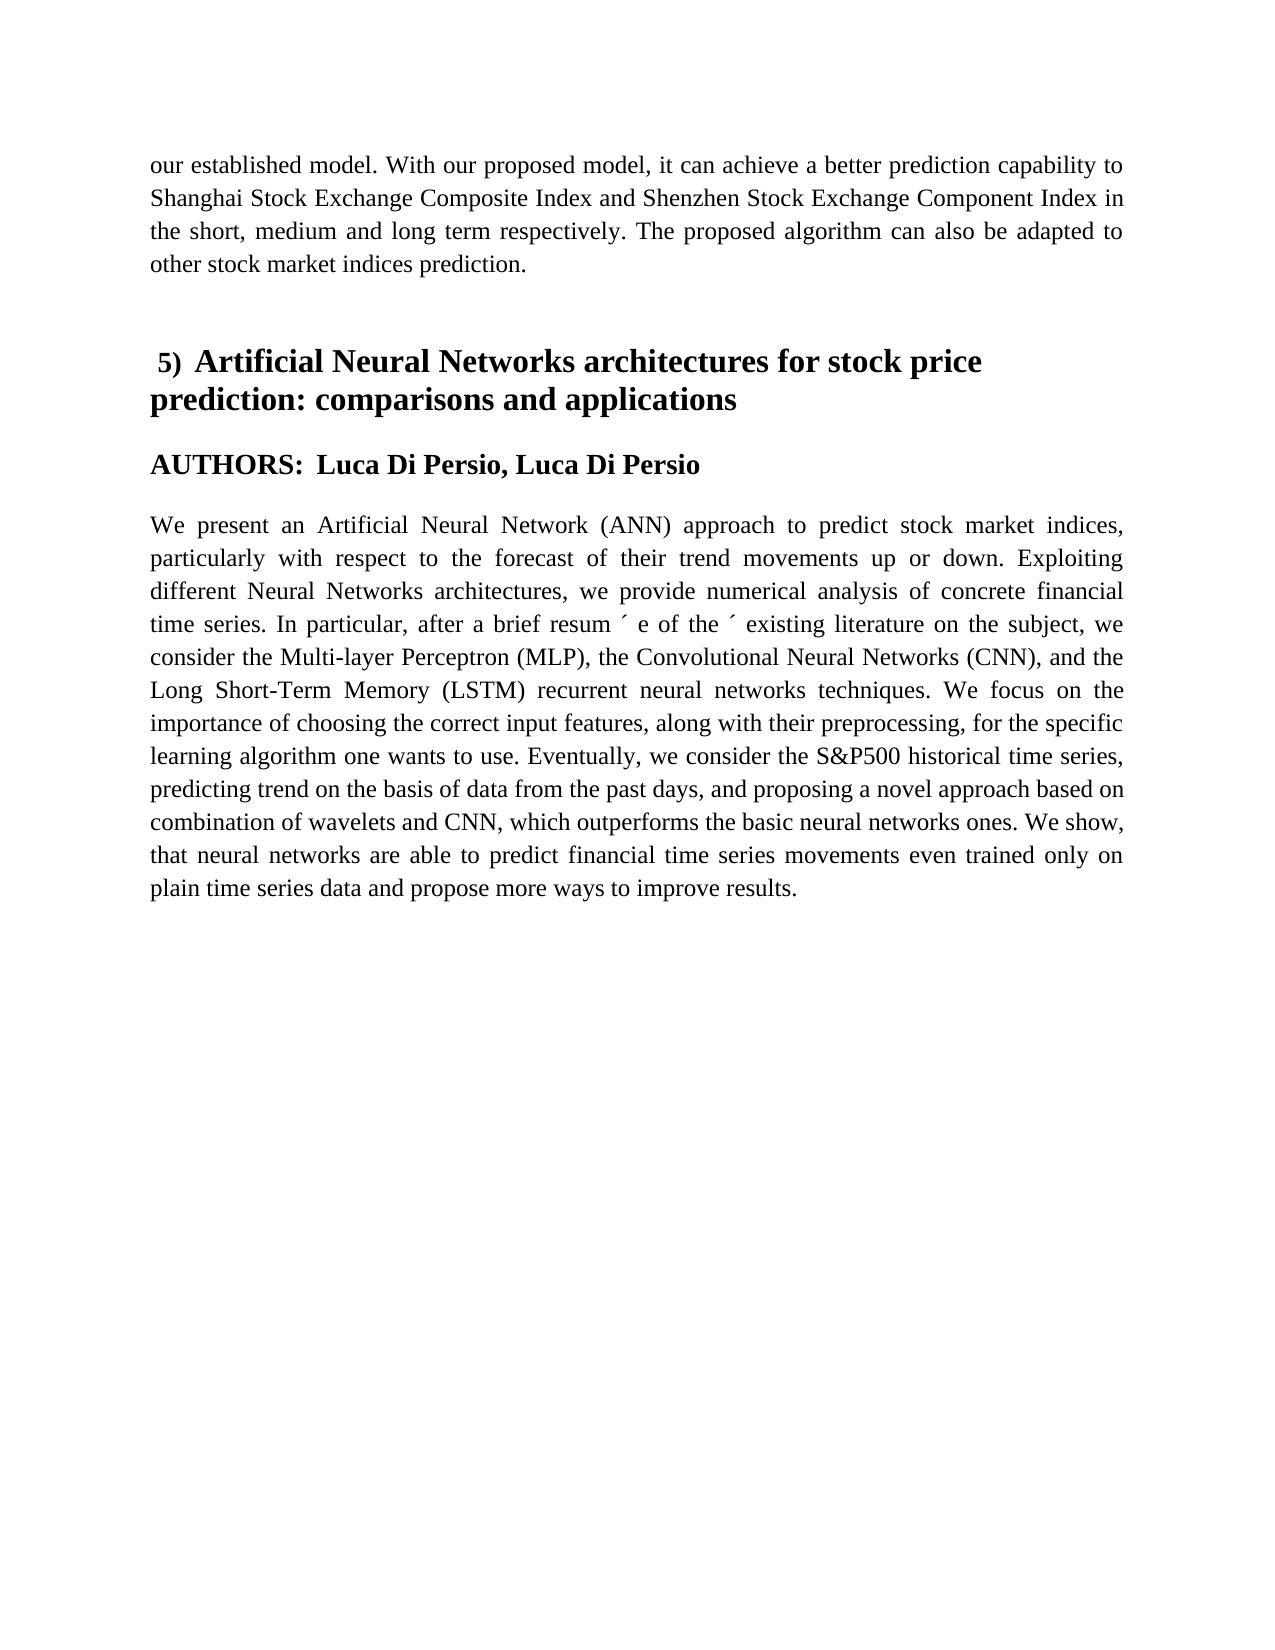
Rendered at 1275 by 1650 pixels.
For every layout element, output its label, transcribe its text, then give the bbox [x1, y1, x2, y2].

subtitle AUTHORS: Luca Di Persio, Luca Di Persio [150, 447, 1125, 481]
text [150, 150, 1125, 278]
subtitle 5) Artificial Neural Networks architectures for stock price prediction: comparisons and applications [150, 341, 1125, 418]
text We present an Artificial Neural Network (ANN) approach to predict stock market indices, particularly with respect to the forecast of their trend movements up or down. Exploiting different Neural Networks architectures, we provide numerical analysis of concrete financial time series. In particular, after a brief resum ´ e of the ´ existing literature on the subject, we consider the Multi-layer Perceptron (MLP), the Convolutional Neural Networks (CNN), and the Long Short-Term Memory (LSTM) recurrent neural networks techniques. We focus on the importance of choosing the correct input features, along with their preprocessing, for the specific learning algorithm one wants to use. Eventually, we consider the S&P500 historical time series, predicting trend on the basis of data from the past days, and proposing a novel approach based on combination of wavelets and CNN, which outperforms the basic neural networks ones. We show, that neural networks are able to predict financial time series movements even trained only on plain time series data and propose more ways to improve results. [150, 510, 1125, 902]
